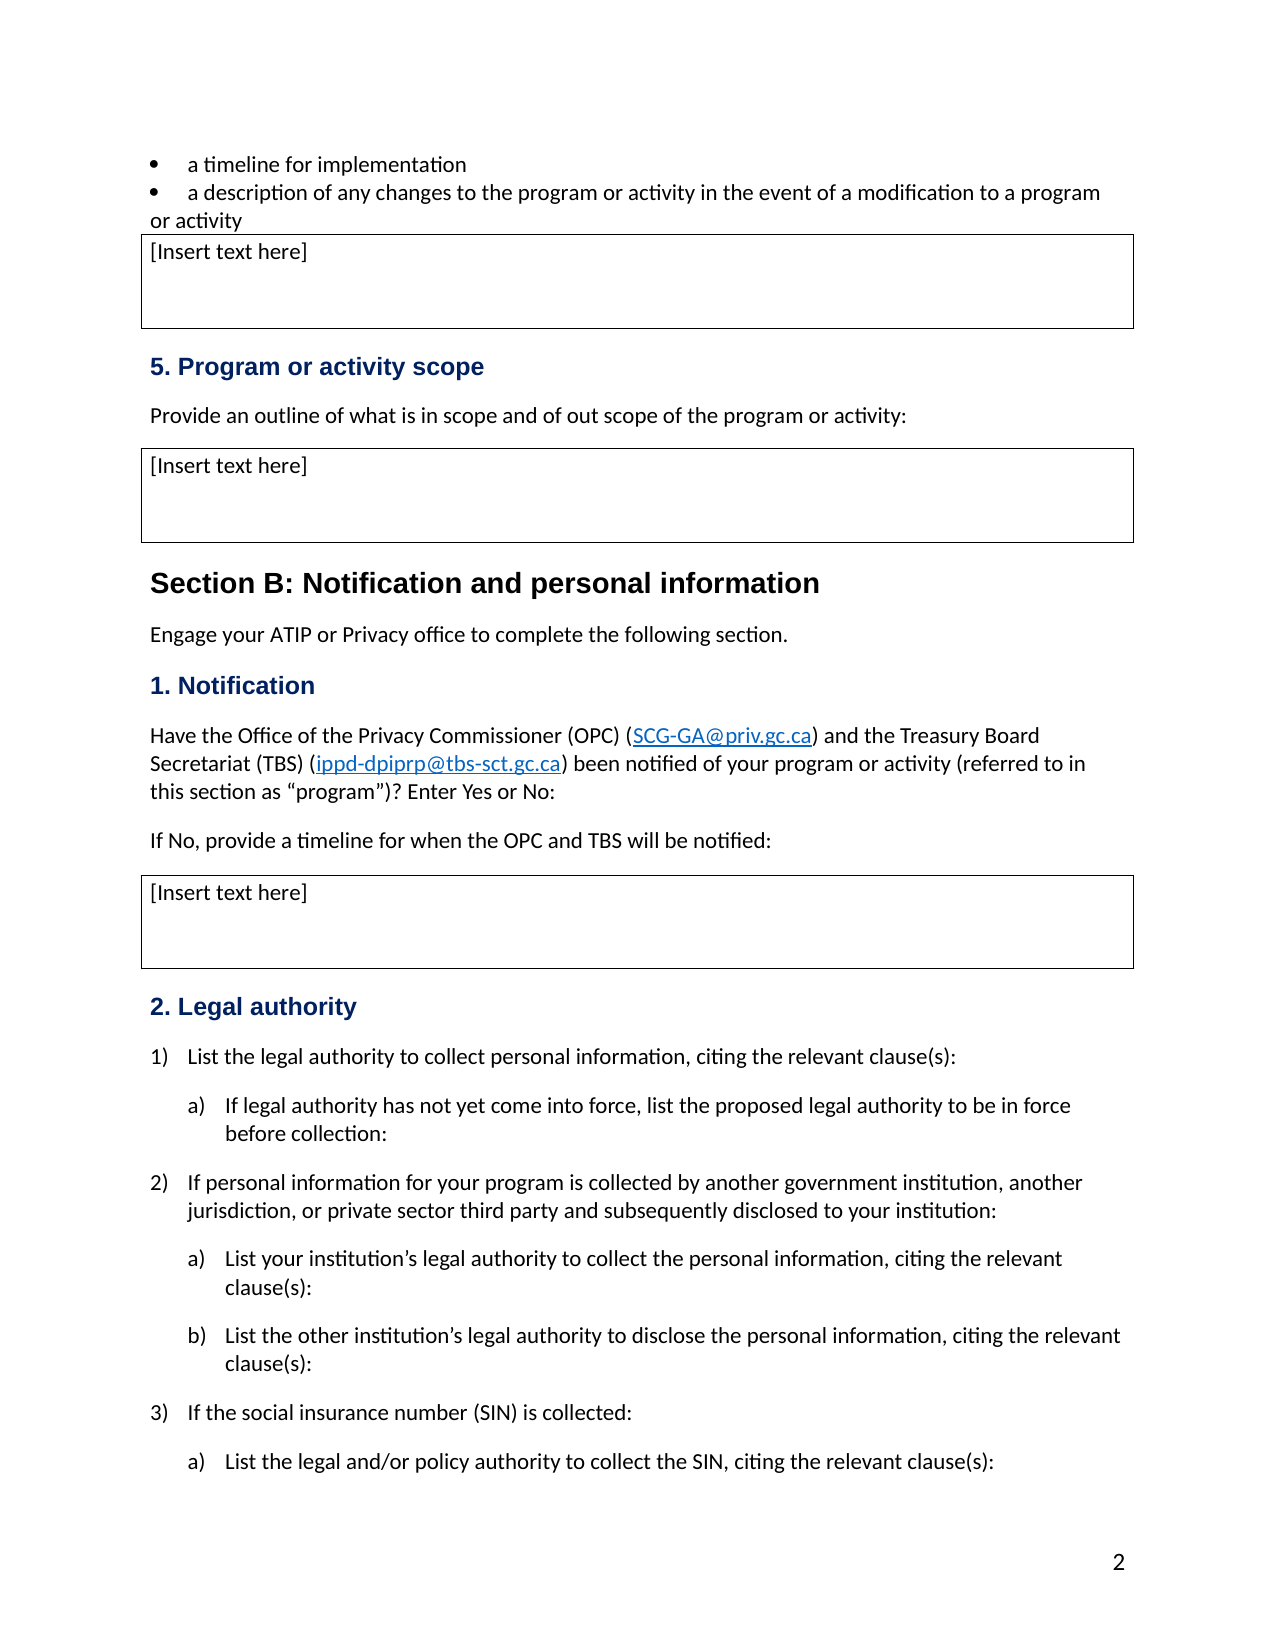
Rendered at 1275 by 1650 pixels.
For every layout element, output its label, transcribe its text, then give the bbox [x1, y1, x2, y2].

list List the legal and/or policy authority to collect the SIN, citing the relevant clause(s): [187, 1447, 1125, 1475]
list List the other institution’s legal authority to disclose the personal information, citing the relevant clause(s): [187, 1321, 1125, 1377]
text [Insert text here] [142, 449, 1133, 479]
list List the legal authority to collect personal information, citing the relevant clause(s): [150, 1042, 1125, 1070]
subtitle 2. Legal authority [150, 992, 1125, 1021]
subtitle Section B: Notification and personal information [150, 566, 1125, 599]
list a timeline for implementation [150, 150, 1125, 178]
text Engage your ATIP or Privacy office to complete the following section. [150, 620, 1125, 648]
list If legal authority has not yet come into force, list the proposed legal authority to be in force before collection: [187, 1091, 1125, 1147]
text If No, provide a timeline for when the OPC and TBS will be notified: [150, 826, 1125, 854]
text [Insert text here] [142, 876, 1133, 906]
text Provide an outline of what is in scope and of out scope of the program or activity: [150, 401, 1125, 429]
text Have the Office of the Privacy Commissioner (OPC) (SCG-GA@priv.gc.ca) and the Treasury Board Secretariat (TBS) (ippd-dpiprp@tbs-sct.gc.ca) been notified of your program or activity (referred to in this section as “program”)? Enter Yes or No: [150, 721, 1125, 805]
list List your institution’s legal authority to collect the personal information, citing the relevant clause(s): [187, 1244, 1125, 1301]
subtitle 5. Program or activity scope [150, 352, 1125, 381]
subtitle 1. Notification [150, 671, 1125, 700]
list If the social insurance number (SIN) is collected: [150, 1398, 1125, 1426]
list a description of any changes to the program or activity in the event of a modification to a program or activity [150, 178, 1125, 234]
list If personal information for your program is collected by another government institution, another jurisdiction, or private sector third party and subsequently disclosed to your institution: [150, 1168, 1125, 1224]
text [Insert text here] [142, 235, 1133, 265]
